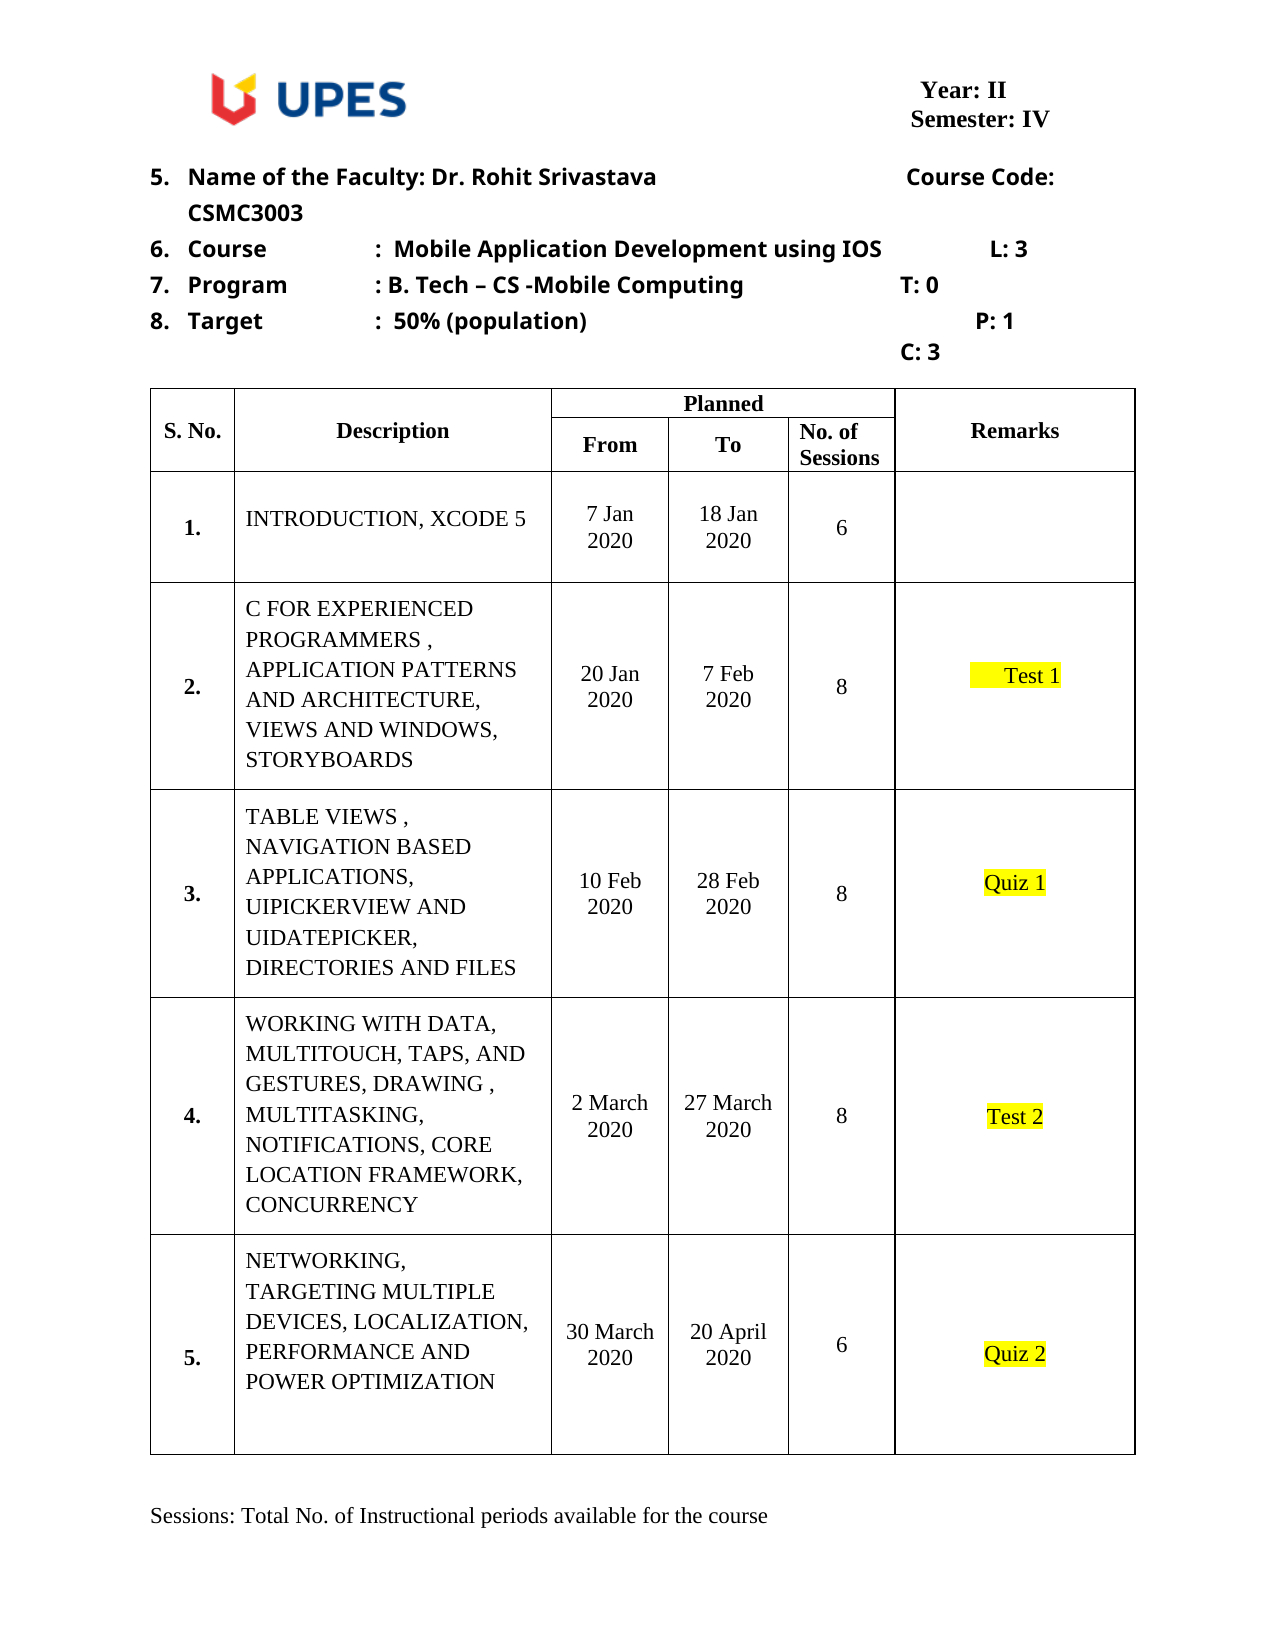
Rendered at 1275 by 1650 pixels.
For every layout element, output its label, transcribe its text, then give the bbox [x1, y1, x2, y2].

table_cell 1. [151, 472, 234, 582]
table_cell 7 Jan 2020 [552, 472, 668, 582]
table_cell 2. [151, 583, 234, 789]
table_cell Quiz 2 [896, 1235, 1134, 1454]
table_cell Test 1 [896, 583, 1134, 789]
table_cell 6 [789, 1235, 894, 1454]
table_cell 8 [789, 790, 894, 997]
table_cell 3. [151, 790, 234, 997]
table_header Remarks [896, 389, 1134, 471]
table_cell 10 Feb 2020 [552, 790, 668, 997]
table_cell 28 Feb 2020 [669, 790, 788, 997]
table_cell From [552, 418, 668, 471]
table_cell 30 March 2020 [552, 1235, 668, 1454]
table_header S. No. [151, 389, 234, 471]
table_cell 18 Jan 2020 [669, 472, 788, 582]
table_cell To [669, 418, 788, 471]
table_cell C FOR EXPERIENCED PROGRAMMERS , APPLICATION PATTERNS AND ARCHITECTURE, VIEWS AND WINDOWS, STORYBOARDS [235, 583, 551, 789]
table_header Description [235, 389, 551, 471]
table_cell 8 [789, 998, 894, 1234]
table_cell 20 Jan 2020 [552, 583, 668, 789]
table_cell [896, 472, 1134, 582]
picture [199, 63, 419, 136]
table_cell 20 April 2020 [669, 1235, 788, 1454]
table_cell 7 Feb 2020 [669, 583, 788, 789]
text Sessions: Total No. of Instructional periods available for the course [150, 1502, 1134, 1528]
table_cell Quiz 1 [896, 790, 1134, 997]
table_cell 4. [151, 998, 234, 1234]
table_cell 2 March 2020 [552, 998, 668, 1234]
table_cell No. of Sessions [789, 418, 894, 471]
table_header Planned [552, 389, 894, 417]
table_cell WORKING WITH DATA, MULTITOUCH, TAPS, AND GESTURES, DRAWING , MULTITASKING, NOTIFICATIONS, CORE LOCATION FRAMEWORK, CONCURRENCY [235, 998, 551, 1234]
table_cell NETWORKING, TARGETING MULTIPLE DEVICES, LOCALIZATION, PERFORMANCE AND POWER OPTIMIZATION [235, 1235, 551, 1454]
table_cell INTRODUCTION, XCODE 5 [235, 472, 551, 582]
table_cell Test 2 [896, 998, 1134, 1234]
table_cell 8 [789, 583, 894, 789]
table_cell 5. [151, 1235, 234, 1454]
table_cell 6 [789, 472, 894, 582]
table_cell 27 March 2020 [669, 998, 788, 1234]
table_cell TABLE VIEWS , NAVIGATION BASED APPLICATIONS, UIPICKERVIEW AND UIDATEPICKER, DIRECTORIES AND FILES [235, 790, 551, 997]
